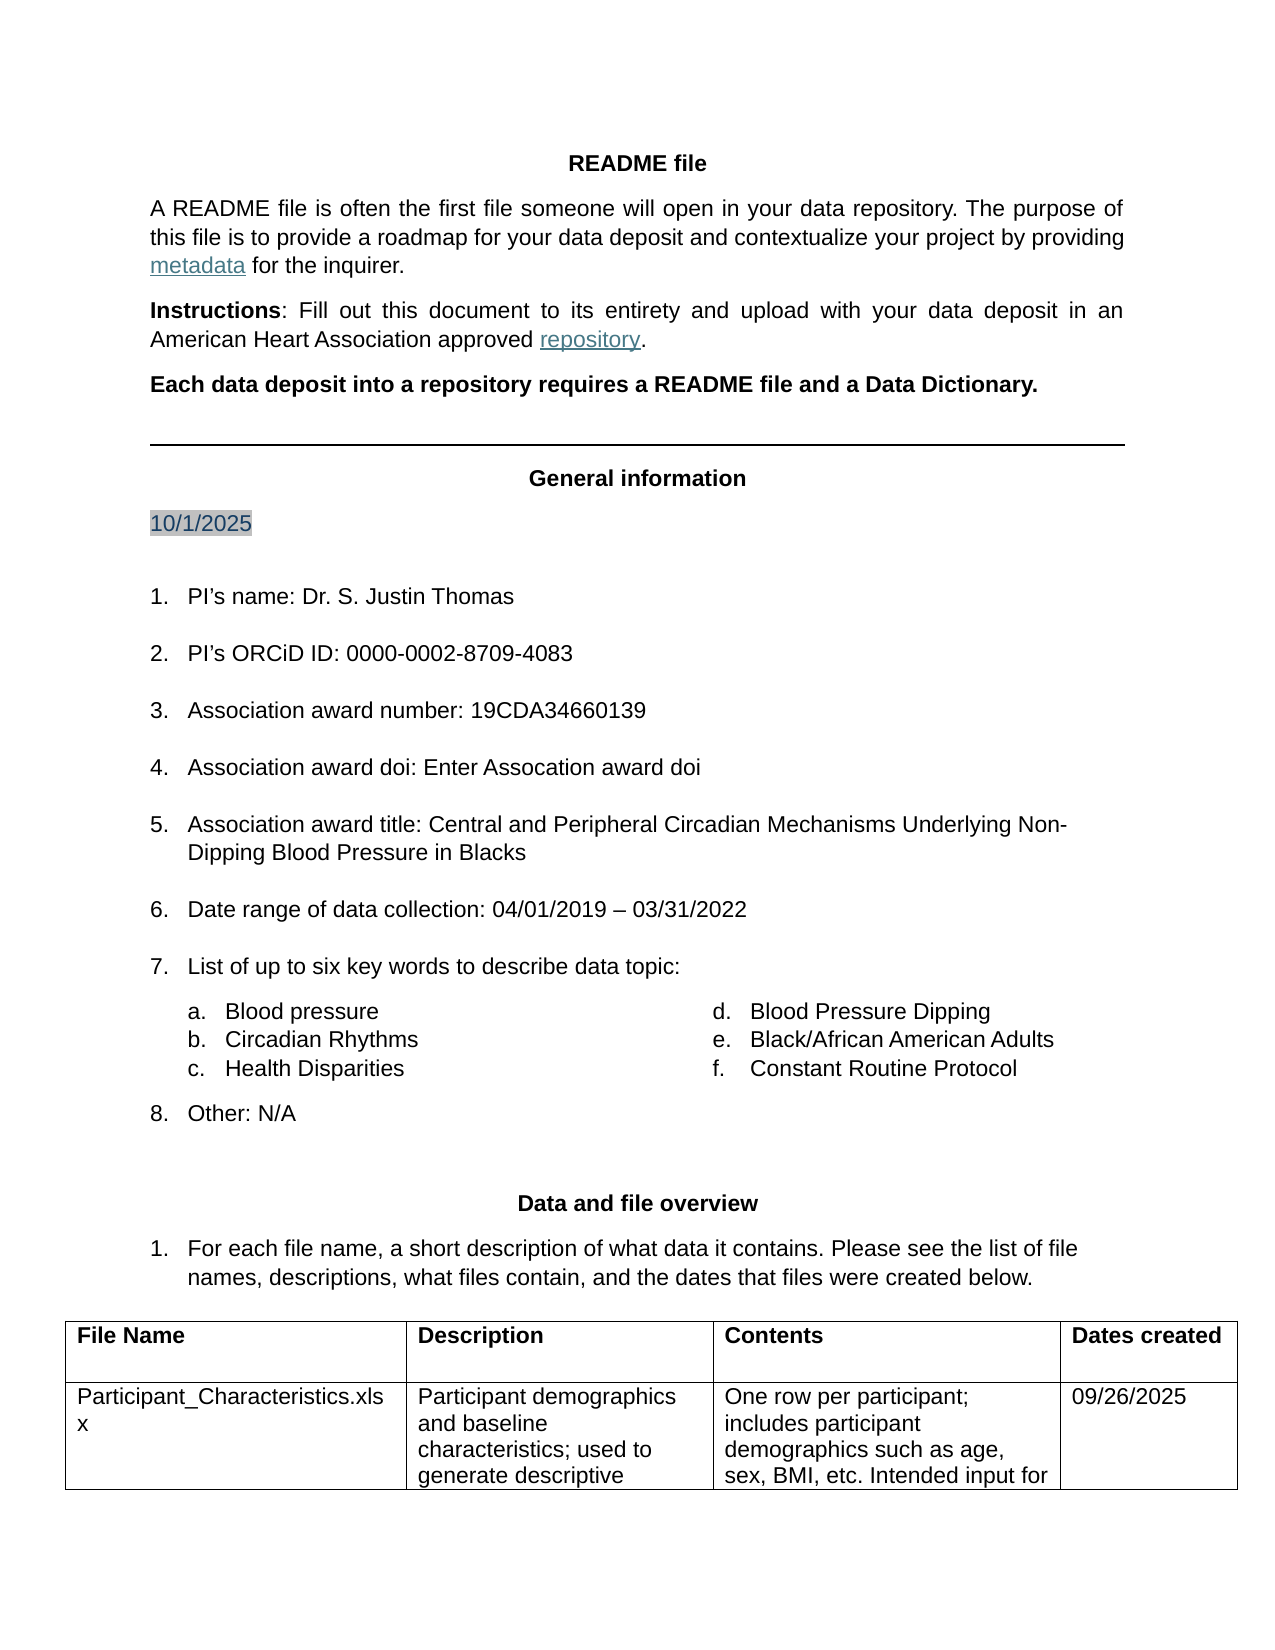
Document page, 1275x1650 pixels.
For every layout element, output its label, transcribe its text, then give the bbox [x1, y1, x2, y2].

text Instructions: Fill out this document to its entirety and upload with your data deposit in an American Heart Association approved repository. [150, 297, 1125, 352]
list Date range of data collection: [150, 896, 1125, 922]
table_header Contents [714, 1322, 1060, 1382]
list List of up to six key words to describe data topic: [150, 953, 1125, 979]
text Data and file overview [150, 1190, 1125, 1216]
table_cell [714, 1383, 1060, 1489]
list Association award title: [150, 811, 1125, 865]
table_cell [66, 1383, 406, 1489]
list PI’s ORCiD ID: [150, 640, 1125, 666]
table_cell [407, 1383, 713, 1489]
list Other: [150, 1100, 1125, 1126]
list For each file name, a short description of what data it contains. [150, 1235, 1125, 1290]
text General information [150, 464, 1125, 491]
table_cell 09/26/2025 [1061, 1383, 1237, 1489]
table_header Dates created [1061, 1322, 1237, 1382]
table_header File Name [66, 1322, 406, 1382]
list Association award number: [150, 697, 1125, 723]
list Association award doi: [150, 754, 1125, 780]
text Each data deposit into a repository requires a README file and a Data Dictionary. [150, 371, 1125, 397]
list PI’s name: [150, 583, 1125, 609]
text A README file is often the first file someone will open in your data repository. The purpose of this file is to provide a roadmap for your data deposit and contextualize your project by providing metadata for the inquirer. [150, 195, 1125, 278]
text README file [150, 150, 1125, 176]
table_header Description [407, 1322, 713, 1382]
